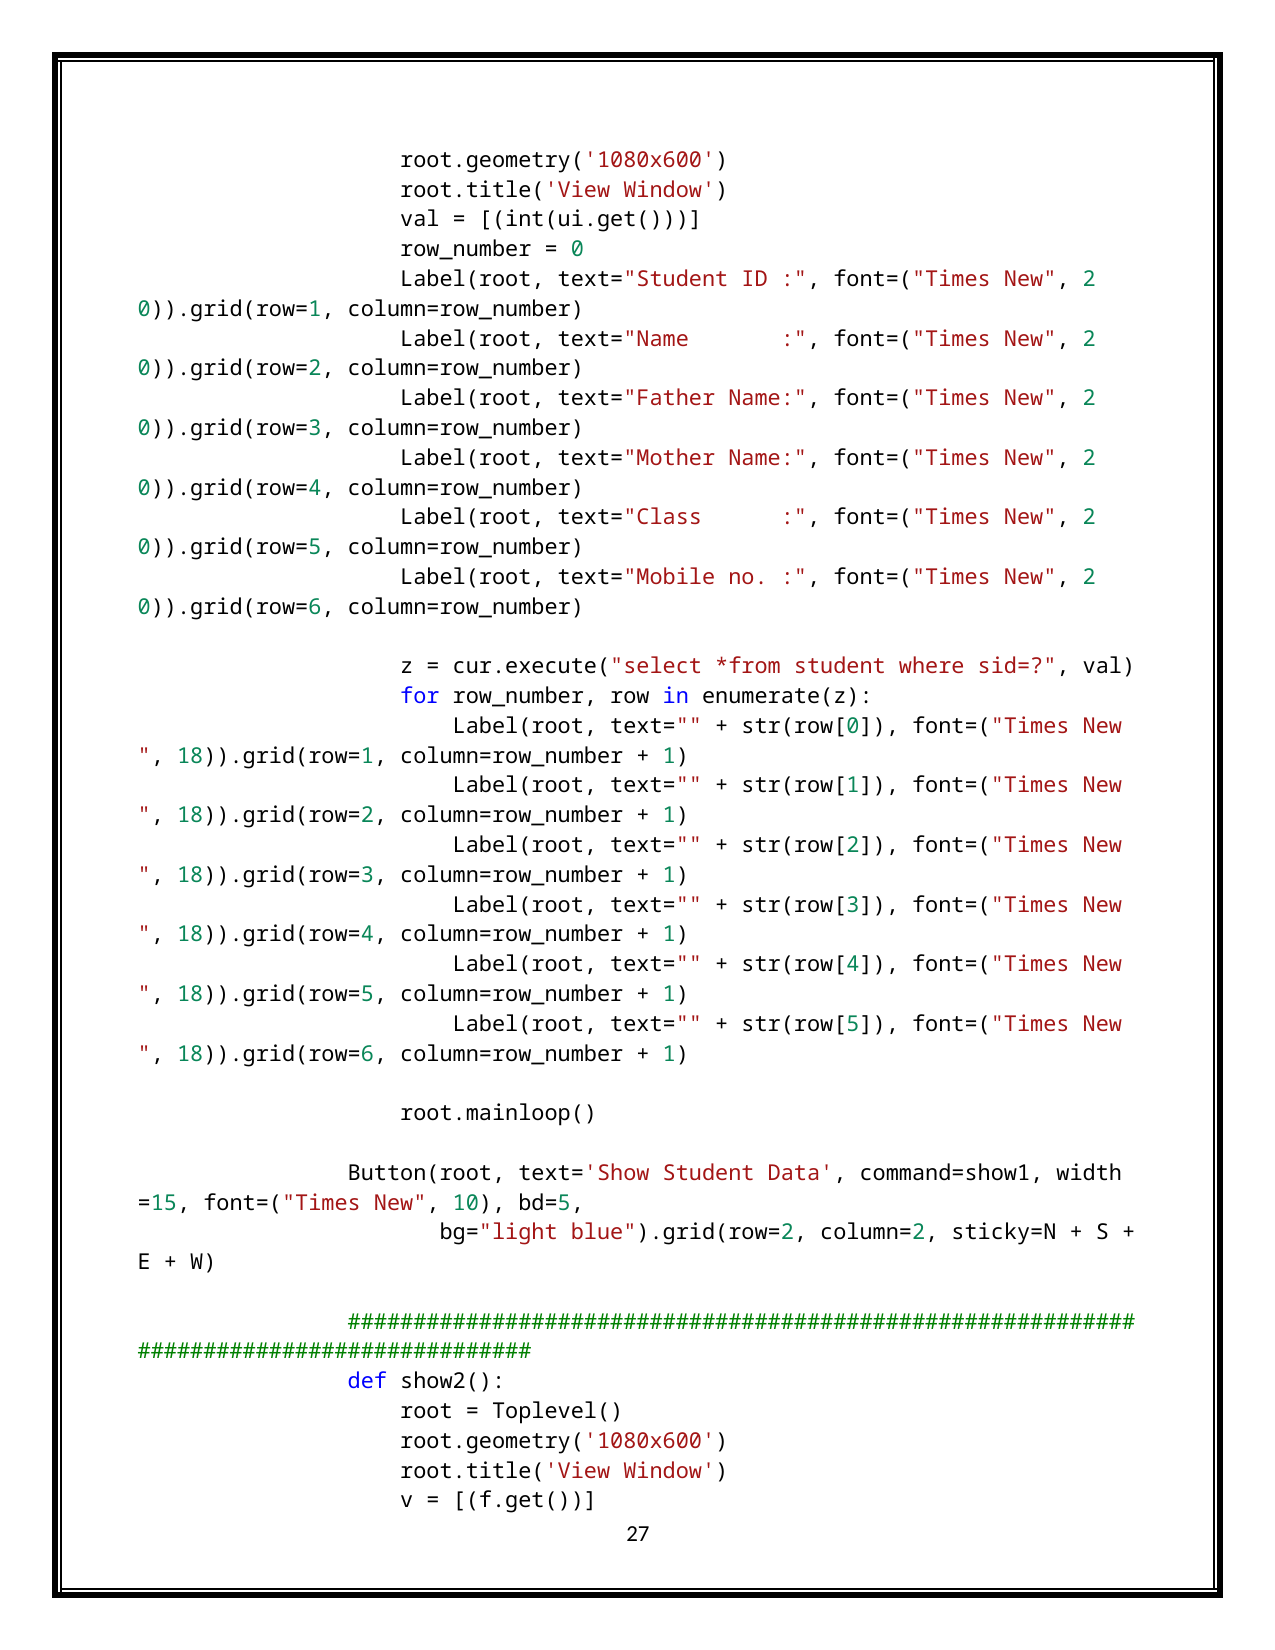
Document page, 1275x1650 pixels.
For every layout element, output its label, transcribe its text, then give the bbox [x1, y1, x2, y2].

text ########################################################################################## [137, 1306, 1137, 1365]
text Label(root, text="Father Name:", font=("Times New", 20)).grid(row=3, column=row_number) [137, 382, 1137, 442]
text val = [(int(ui.get()))] [137, 203, 1137, 233]
text Label(root, text="Name :", font=("Times New", 20)).grid(row=2, column=row_number) [137, 322, 1137, 382]
text root.title('View Window') [137, 173, 1137, 203]
text def show2(): [137, 1365, 1137, 1395]
text Label(root, text="Student ID :", font=("Times New", 20)).grid(row=1, column=row_number) [137, 263, 1137, 322]
text root = Toplevel() [137, 1395, 1137, 1425]
text row_number = 0 [137, 233, 1137, 263]
text Label(root, text="Mobile no. :", font=("Times New", 20)).grid(row=6, column=row_number) [137, 561, 1137, 620]
text bg="light blue").grid(row=2, column=2, sticky=N + S + E + W) [137, 1216, 1137, 1276]
text Label(root, text="" + str(row[5]), font=("Times New", 18)).grid(row=6, column=row_number + 1) [137, 1008, 1137, 1067]
text Label(root, text="" + str(row[2]), font=("Times New", 18)).grid(row=3, column=row_number + 1) [137, 829, 1137, 888]
text v = [(f.get())] [137, 1484, 1137, 1514]
text Button(root, text='Show Student Data', command=show1, width=15, font=("Times New", 10), bd=5, [137, 1157, 1137, 1216]
text for row_number, row in enumerate(z): [137, 680, 1137, 710]
text Label(root, text="" + str(row[4]), font=("Times New", 18)).grid(row=5, column=row_number + 1) [137, 948, 1137, 1008]
text root.geometry('1080x600') [137, 144, 1137, 173]
text Label(root, text="" + str(row[1]), font=("Times New", 18)).grid(row=2, column=row_number + 1) [137, 769, 1137, 829]
text root.title('View Window') [137, 1454, 1137, 1484]
text Label(root, text="Class :", font=("Times New", 20)).grid(row=5, column=row_number) [137, 501, 1137, 561]
text Label(root, text="" + str(row[0]), font=("Times New", 18)).grid(row=1, column=row_number + 1) [137, 710, 1137, 769]
text Label(root, text="Mother Name:", font=("Times New", 20)).grid(row=4, column=row_number) [137, 442, 1137, 501]
text z = cur.execute("select *from student where sid=?", val) [137, 650, 1137, 680]
text Label(root, text="" + str(row[3]), font=("Times New", 18)).grid(row=4, column=row_number + 1) [137, 888, 1137, 948]
text root.mainloop() [137, 1097, 1137, 1127]
text root.geometry('1080x600') [137, 1425, 1137, 1454]
